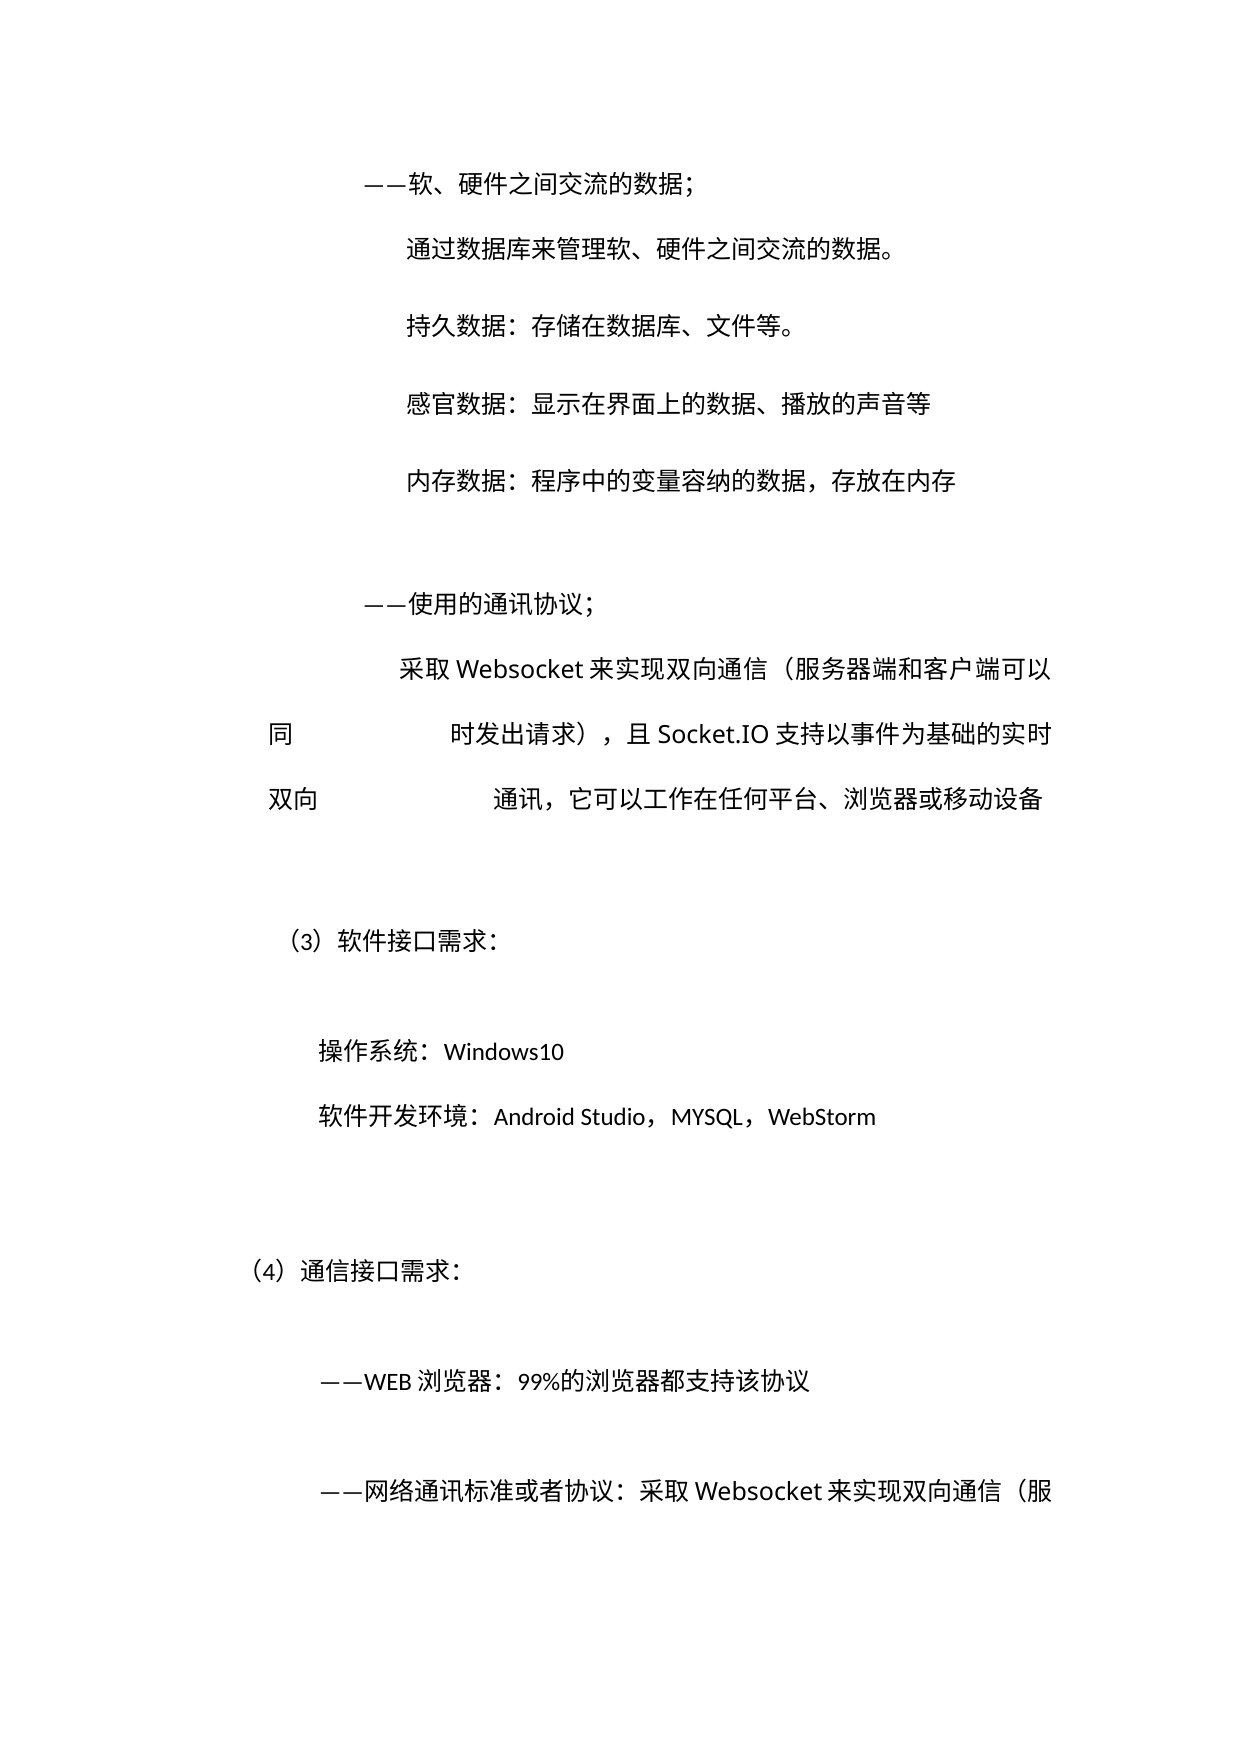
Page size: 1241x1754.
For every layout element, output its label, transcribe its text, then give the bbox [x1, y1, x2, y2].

text ——软、硬件之间交流的数据； [269, 150, 1053, 215]
text 操作系统：Windows10 [275, 1017, 1053, 1082]
text 软件开发环境：Android Studio，MYSQL，WebStorm [275, 1082, 1053, 1147]
text ——使用的通讯协议； [269, 570, 1053, 635]
text 感官数据：显示在界面上的数据、播放的声音等 [362, 370, 1053, 435]
text 采取Websocket来实现双向通信（服务器端和客户端可以同 时发出请求），且Socket.IO支持以事件为基础的实时双向 通讯，它可以工作在任何平台、浏览器或移动设备 [269, 635, 1053, 830]
text 持久数据：存储在数据库、文件等。 [362, 292, 1053, 357]
text ——WEB浏览器：99%的浏览器都支持该协议 [312, 1347, 1053, 1412]
text 通过数据库来管理软、硬件之间交流的数据。 [231, 215, 1053, 280]
list （4）通信接口需求： [187, 1237, 1053, 1302]
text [319, 1457, 1053, 1522]
text 内存数据：程序中的变量容纳的数据，存放在内存 [362, 447, 1053, 512]
list （3）软件接口需求： [275, 907, 1053, 972]
